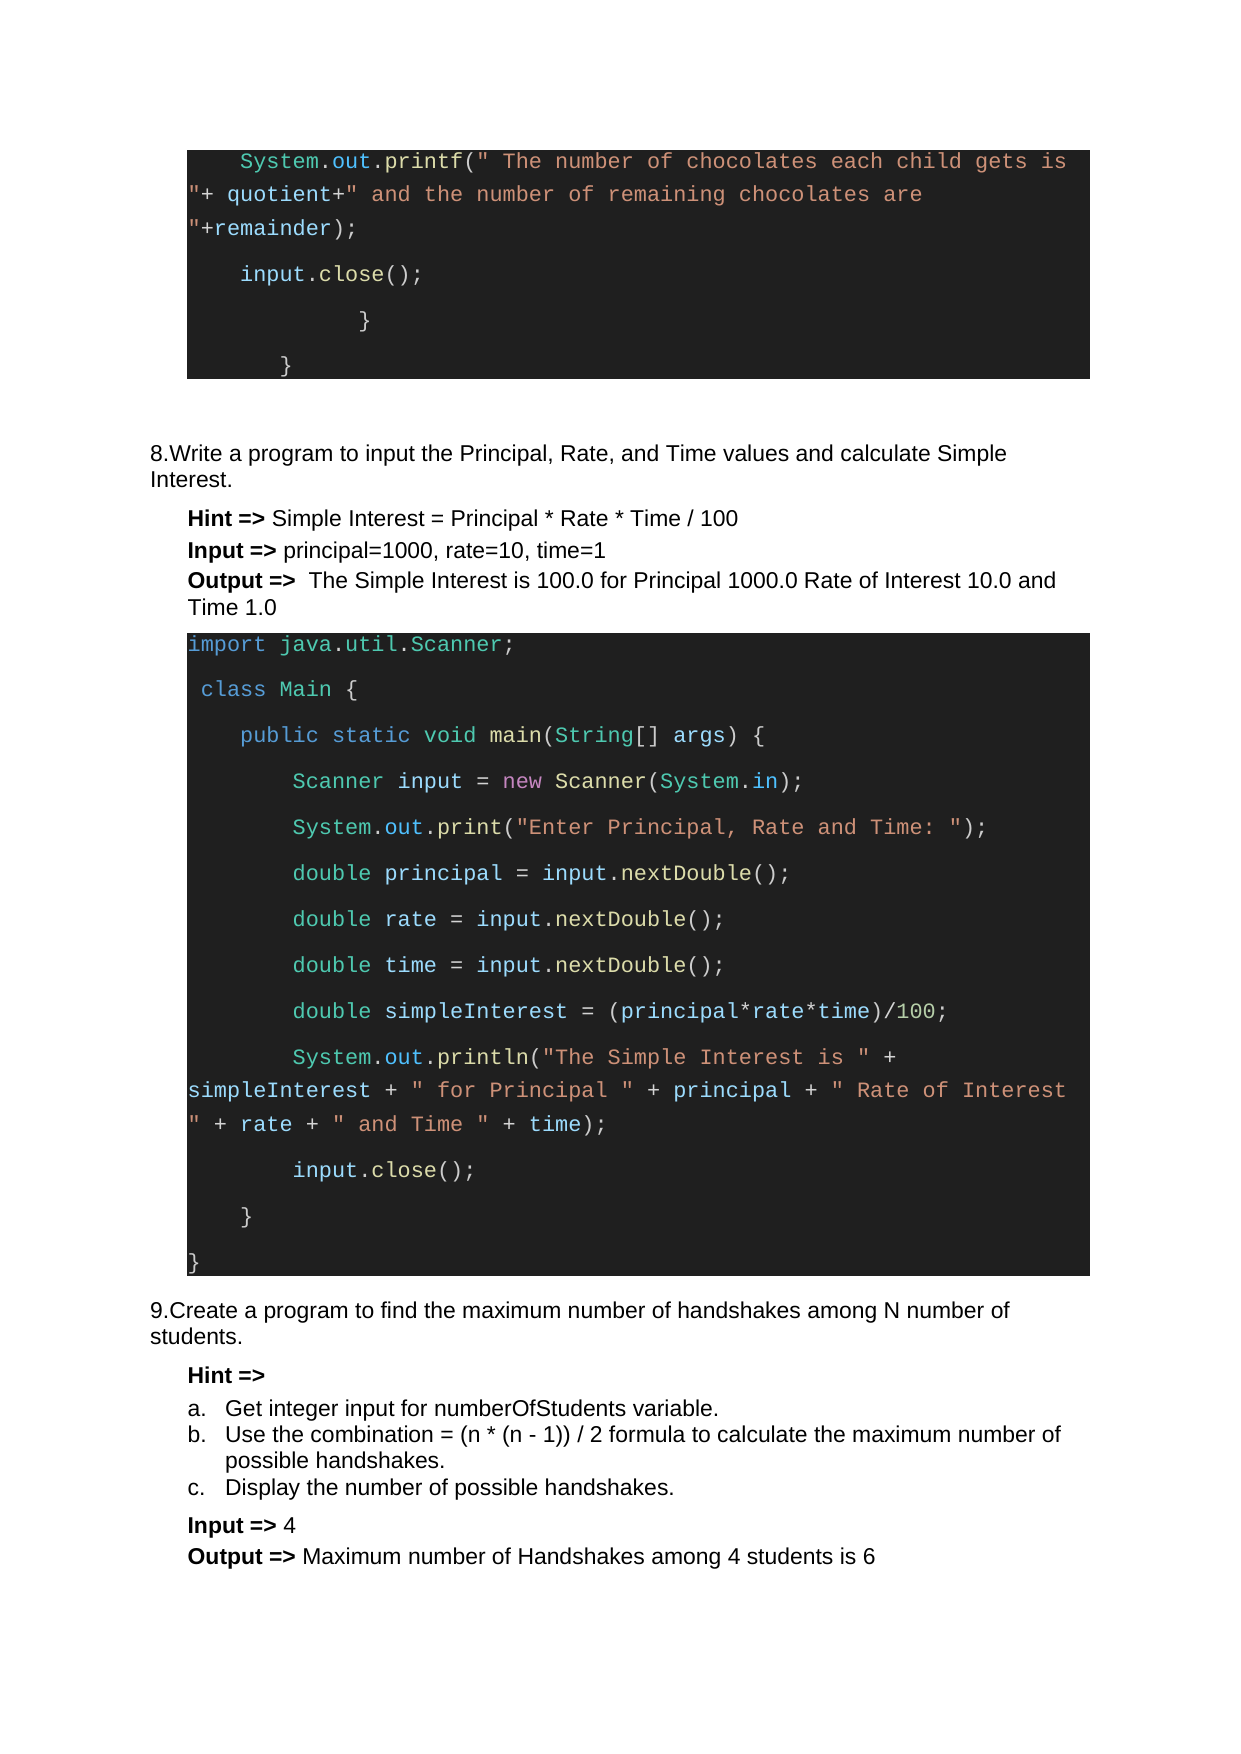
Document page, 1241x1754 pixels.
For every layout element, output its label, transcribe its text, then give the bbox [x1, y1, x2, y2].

text System.out.println("The Simple Interest is " + simpleInterest + " for Principal " + principal + " Rate of Interest " + rate + " and Time " + time); [187, 1046, 1090, 1138]
text } [187, 309, 1090, 333]
text Output => The Simple Interest is 100.0 for Principal 1000.0 Rate of Interest 10.0 and Time 1.0 [187, 567, 1090, 620]
text class Main { [187, 679, 1090, 703]
text double principal = input.nextDouble(); [187, 862, 1090, 887]
text 9.Create a program to find the maximum number of handshakes among N number of students. [150, 1297, 1090, 1349]
text Input => 4 [187, 1512, 1090, 1539]
text Input => principal=1000, rate=10, time=1 [187, 537, 1090, 564]
text 8.Write a program to input the Principal, Rate, and Time values and calculate Simple Interest. [150, 439, 1090, 492]
text System.out.print("Enter Principal, Rate and Time: "); [187, 816, 1090, 841]
text Output => Maximum number of Handshakes among 4 students is 6 [187, 1543, 1090, 1569]
text double rate = input.nextDouble(); [187, 908, 1090, 933]
text input.close(); [187, 1159, 1090, 1184]
list Use the combination = (n * (n - 1)) / 2 formula to calculate the maximum number of possible handshakes. [187, 1421, 1090, 1474]
list Get integer input for numberOfStudents variable. [187, 1394, 1090, 1421]
text import java.util.Scanner; [187, 633, 1090, 657]
text } [187, 1205, 1090, 1230]
text double simpleInterest = (principal*rate*time)/100; [187, 1000, 1090, 1025]
text } [187, 1251, 1090, 1276]
text input.close(); [187, 263, 1090, 288]
text Hint => Simple Interest = Principal * Rate * Time / 100 [187, 505, 1090, 531]
text } [187, 355, 1090, 379]
list Display the number of possible handshakes. [187, 1474, 1090, 1500]
text double time = input.nextDouble(); [187, 954, 1090, 979]
text Hint => [187, 1362, 1090, 1388]
text System.out.printf(" The number of chocolates each child gets is "+ quotient+" and the number of remaining chocolates are "+remainder); [187, 150, 1090, 242]
text Scanner input = new Scanner(System.in); [187, 771, 1090, 795]
text public static void main(String[] args) { [187, 724, 1090, 749]
